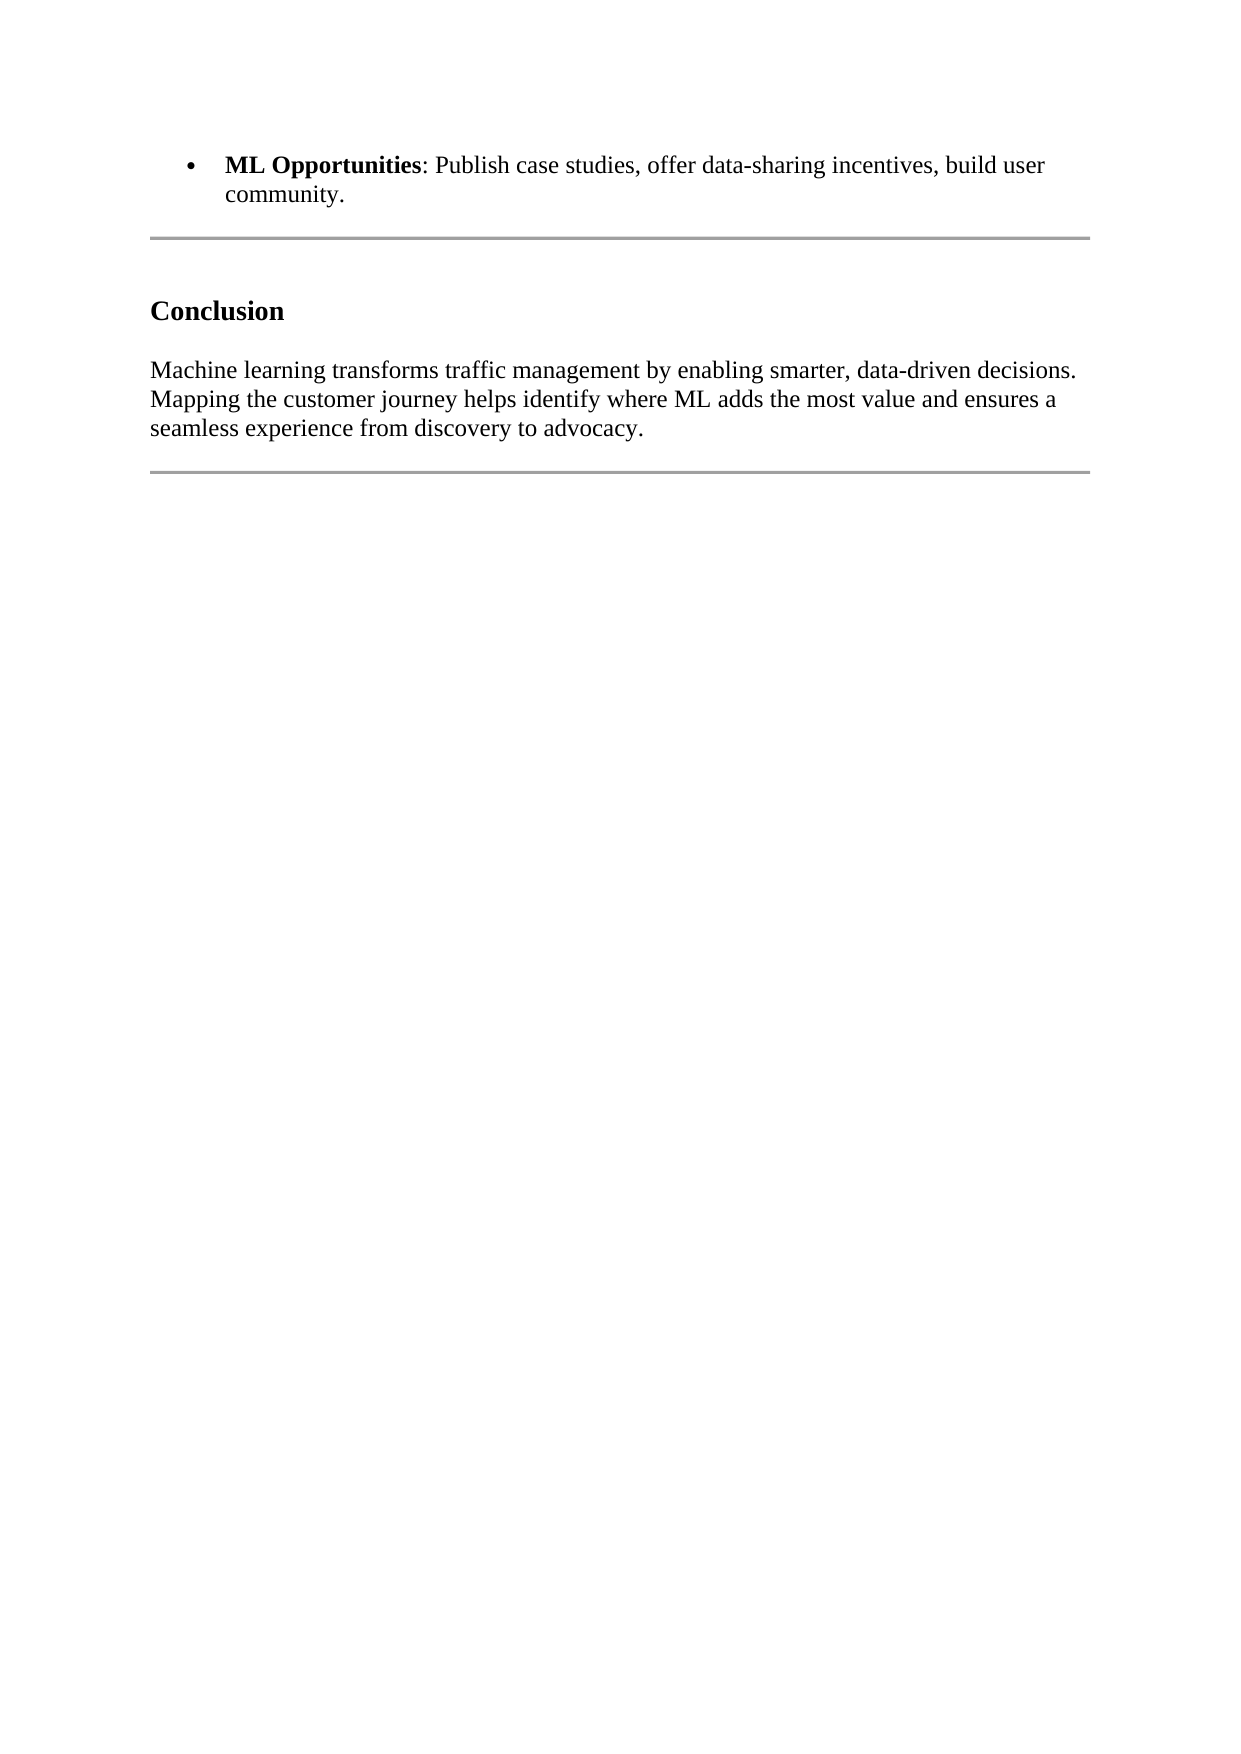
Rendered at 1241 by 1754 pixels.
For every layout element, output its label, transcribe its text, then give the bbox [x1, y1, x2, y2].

text Conclusion [150, 294, 1090, 326]
list ML Opportunities: Publish case studies, offer data-sharing incentives, build user community. [187, 150, 1090, 207]
text Machine learning transforms traffic management by enabling smarter, data-driven decisions. Mapping the customer journey helps identify where ML adds the most value and ensures a seamless experience from discovery to advocacy. [150, 355, 1090, 442]
